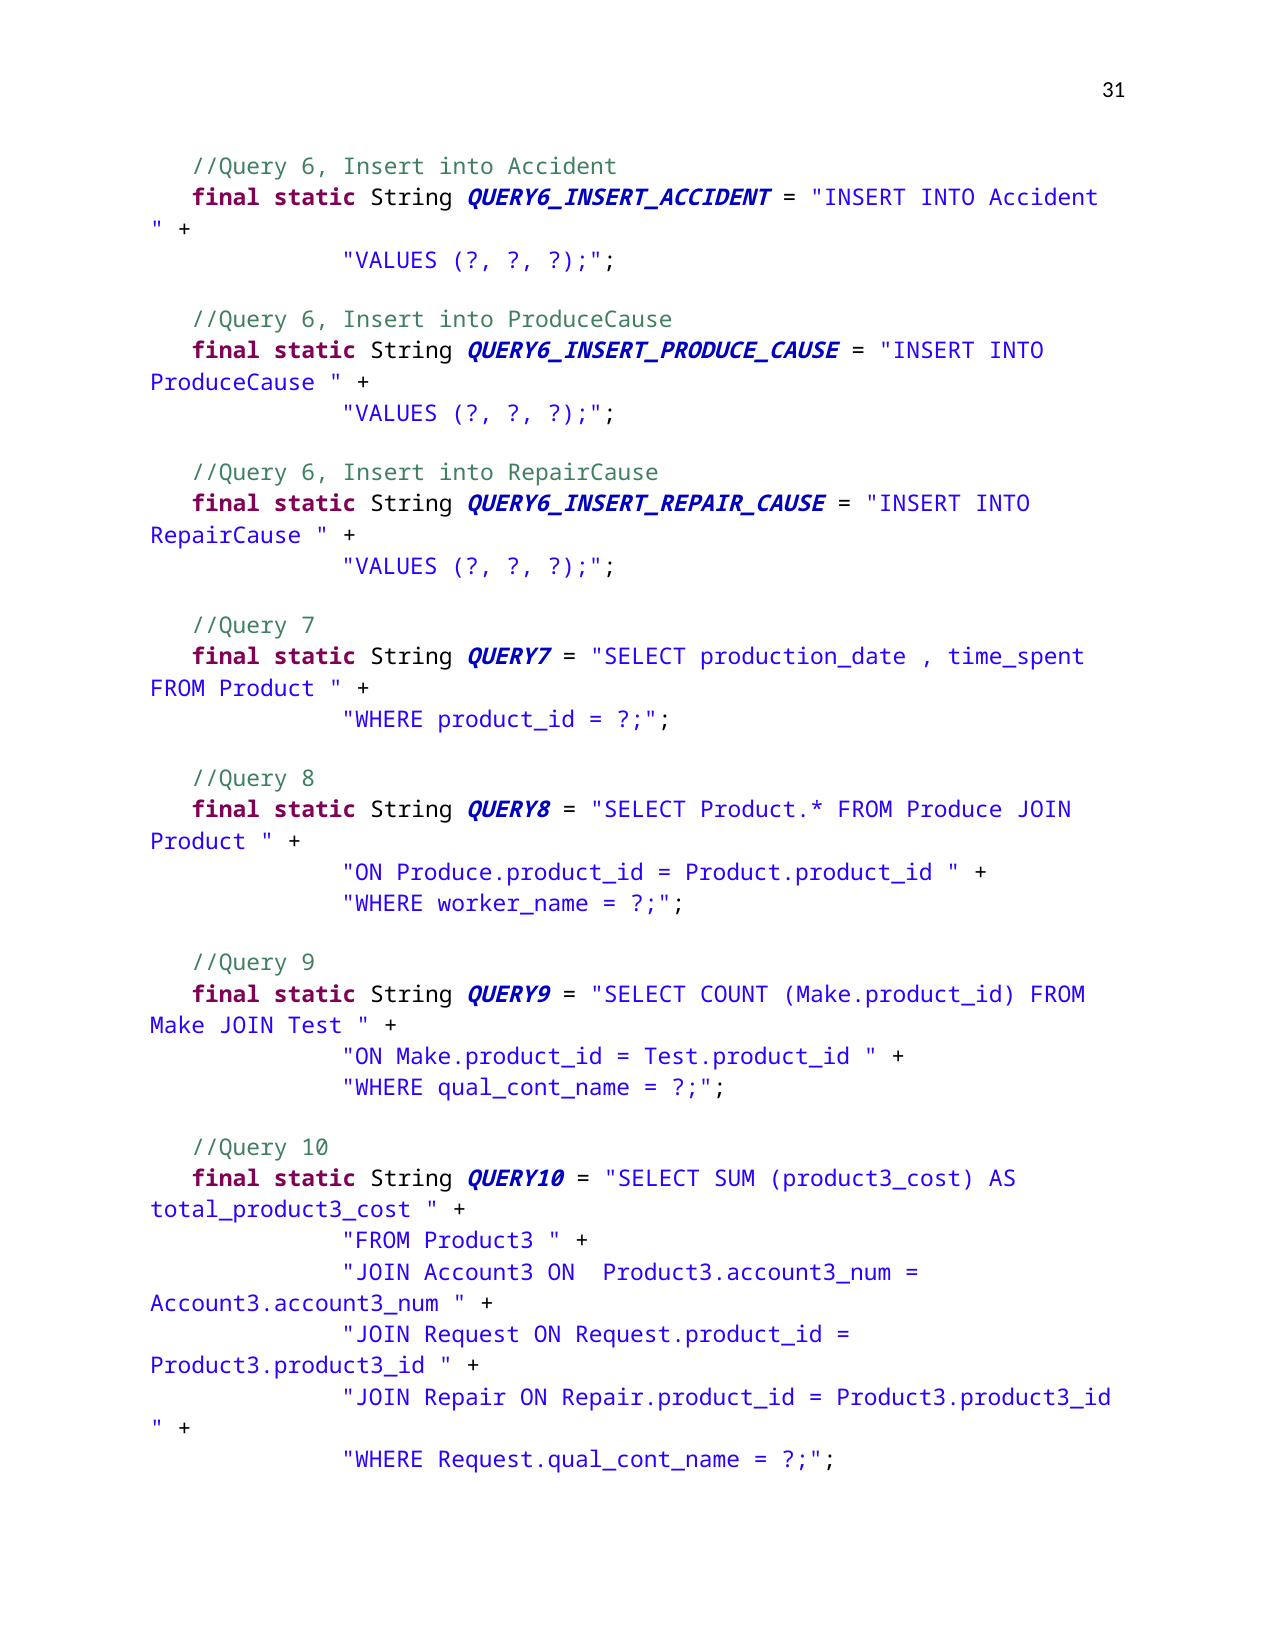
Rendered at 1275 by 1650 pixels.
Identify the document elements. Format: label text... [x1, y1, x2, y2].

text //Query 6, Insert into ProduceCause [150, 303, 1125, 334]
text "JOIN Request ON Request.product_id = Product3.product3_id " + [150, 1318, 1125, 1381]
text final static String QUERY6_INSERT_REPAIR_CAUSE = "INSERT INTO RepairCause " + [150, 487, 1125, 550]
text "FROM Product3 " + [150, 1224, 1125, 1256]
text final static String QUERY9 = "SELECT COUNT (Make.product_id) FROM Make JOIN Test " + [150, 978, 1125, 1040]
text final static String QUERY7 = "SELECT production_date , time_spent FROM Product " + [150, 640, 1125, 703]
text //Query 6, Insert into RepairCause [150, 456, 1125, 487]
text //Query 9 [150, 946, 1125, 978]
text //Query 6, Insert into Accident [150, 150, 1125, 181]
text "WHERE worker_name = ?;"; [150, 887, 1125, 918]
text "VALUES (?, ?, ?);"; [150, 397, 1125, 428]
text "ON Make.product_id = Test.product_id " + [150, 1040, 1125, 1071]
text "JOIN Repair ON Repair.product_id = Product3.product3_id " + [150, 1381, 1125, 1443]
text "ON Produce.product_id = Product.product_id " + [150, 856, 1125, 887]
text "WHERE product_id = ?;"; [150, 703, 1125, 734]
text //Query 8 [150, 762, 1125, 793]
text final static String QUERY8 = "SELECT Product.* FROM Produce JOIN Product " + [150, 793, 1125, 856]
text "VALUES (?, ?, ?);"; [150, 244, 1125, 275]
text "WHERE Request.qual_cont_name = ?;"; [150, 1443, 1125, 1474]
text final static String QUERY10 = "SELECT SUM (product3_cost) AS total_product3_cost " + [150, 1162, 1125, 1224]
text final static String QUERY6_INSERT_ACCIDENT = "INSERT INTO Accident " + [150, 181, 1125, 244]
text "VALUES (?, ?, ?);"; [150, 550, 1125, 581]
text //Query 7 [150, 609, 1125, 640]
text "JOIN Account3 ON Product3.account3_num = Account3.account3_num " + [150, 1256, 1125, 1318]
text //Query 10 [150, 1131, 1125, 1162]
text final static String QUERY6_INSERT_PRODUCE_CAUSE = "INSERT INTO ProduceCause " + [150, 334, 1125, 397]
text "WHERE qual_cont_name = ?;"; [150, 1071, 1125, 1103]
